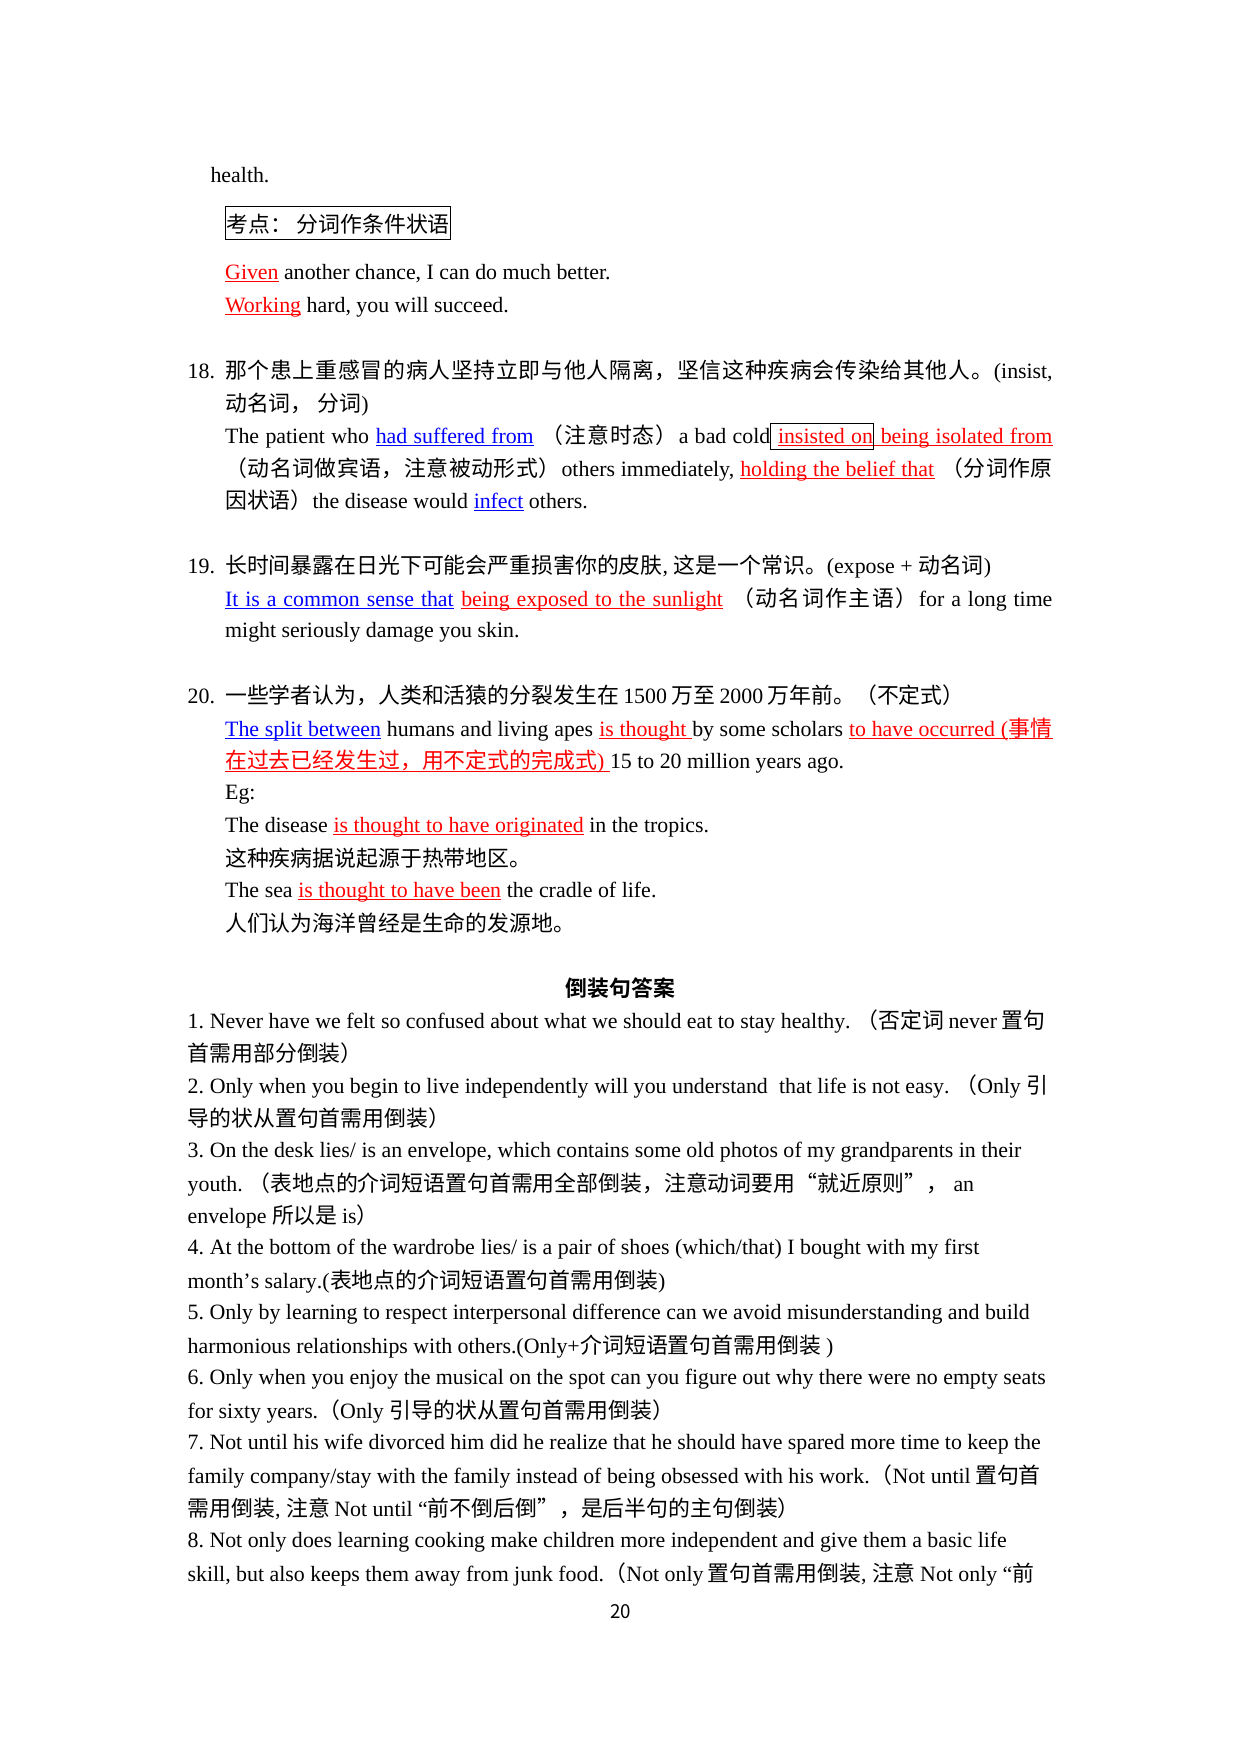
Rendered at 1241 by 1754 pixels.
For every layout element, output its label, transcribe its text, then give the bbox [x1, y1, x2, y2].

list The disease is thought to have originated in the tropics. [225, 808, 1053, 841]
list 一些学者认为，人类和活猿的分裂发生在1500万至2000万年前。（不定式） [187, 678, 1053, 711]
text 倒装句答案 [187, 971, 1053, 1003]
list Eg: [225, 776, 1053, 808]
list It is a common sense that being exposed to the sunlight （动名词作主语）for a long time might seriously damage you skin. [225, 581, 1053, 646]
text 3. On the desk lies/ is an envelope, which contains some old photos of my grandparents in their youth. （表地点的介词短语置句首需用全部倒装，注意动词要用“就近原则”， an envelope 所以是is） [187, 1133, 1053, 1231]
list 长时间暴露在日光下可能会严重损害你的皮肤, 这是一个常识。(expose + 动名词) [187, 548, 1053, 581]
text 4. At the bottom of the wardrobe lies/ is a pair of shoes (which/that) I bought with my first month’s salary.(表地点的介词短语置句首需用倒装) [187, 1231, 1053, 1296]
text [187, 1523, 1053, 1588]
list 考点： 分词作条件状语 [225, 191, 1053, 256]
text 6. Only when you enjoy the musical on the spot can you figure out why there were no empty seats for sixty years.（Only 引导的状从置句首需用倒装） [187, 1361, 1053, 1426]
list 人们认为海洋曾经是生命的发源地。 [225, 906, 1053, 938]
text 7. Not until his wife divorced him did he realize that he should have spared more time to keep the family company/stay with the family instead of being obsessed with his work.（Not until置句首需用倒装, 注意Not until “前不倒后倒”，是后半句的主句倒装） [187, 1426, 1053, 1523]
list Given another chance, I can do much better. [225, 256, 1053, 288]
list 那个患上重感冒的病人坚持立即与他人隔离，坚信这种疾病会传染给其他人。(insist, 动名词， 分词) [187, 353, 1053, 418]
list The split between humans and living apes is thought by some scholars to have occurred (事情在过去已经发生过，用不定式的完成式) 15 to 20 million years ago. [225, 711, 1053, 776]
list 这种疾病据说起源于热带地区。 [225, 841, 1053, 873]
text 5. Only by learning to respect interpersonal difference can we avoid misunderstanding and build harmonious relationships with others.(Only+介词短语置句首需用倒装 ) [187, 1296, 1053, 1361]
list Working hard, you will succeed. [225, 288, 1053, 321]
text 2. Only when you begin to live independently will you understand that life is not easy. （Only 引导的状从置句首需用倒装） [187, 1068, 1053, 1133]
text 1. Never have we felt so confused about what we should eat to stay healthy. （否定词never置句首需用部分倒装） [187, 1003, 1053, 1068]
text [210, 158, 1053, 191]
text The patient who had suffered from （注意时态）a bad cold insisted on being isolated from （动名词做宾语，注意被动形式）others immediately, holding the belief that （分词作原因状语）the disease would infect others. [225, 418, 1053, 516]
list The sea is thought to have been the cradle of life. [225, 873, 1053, 906]
